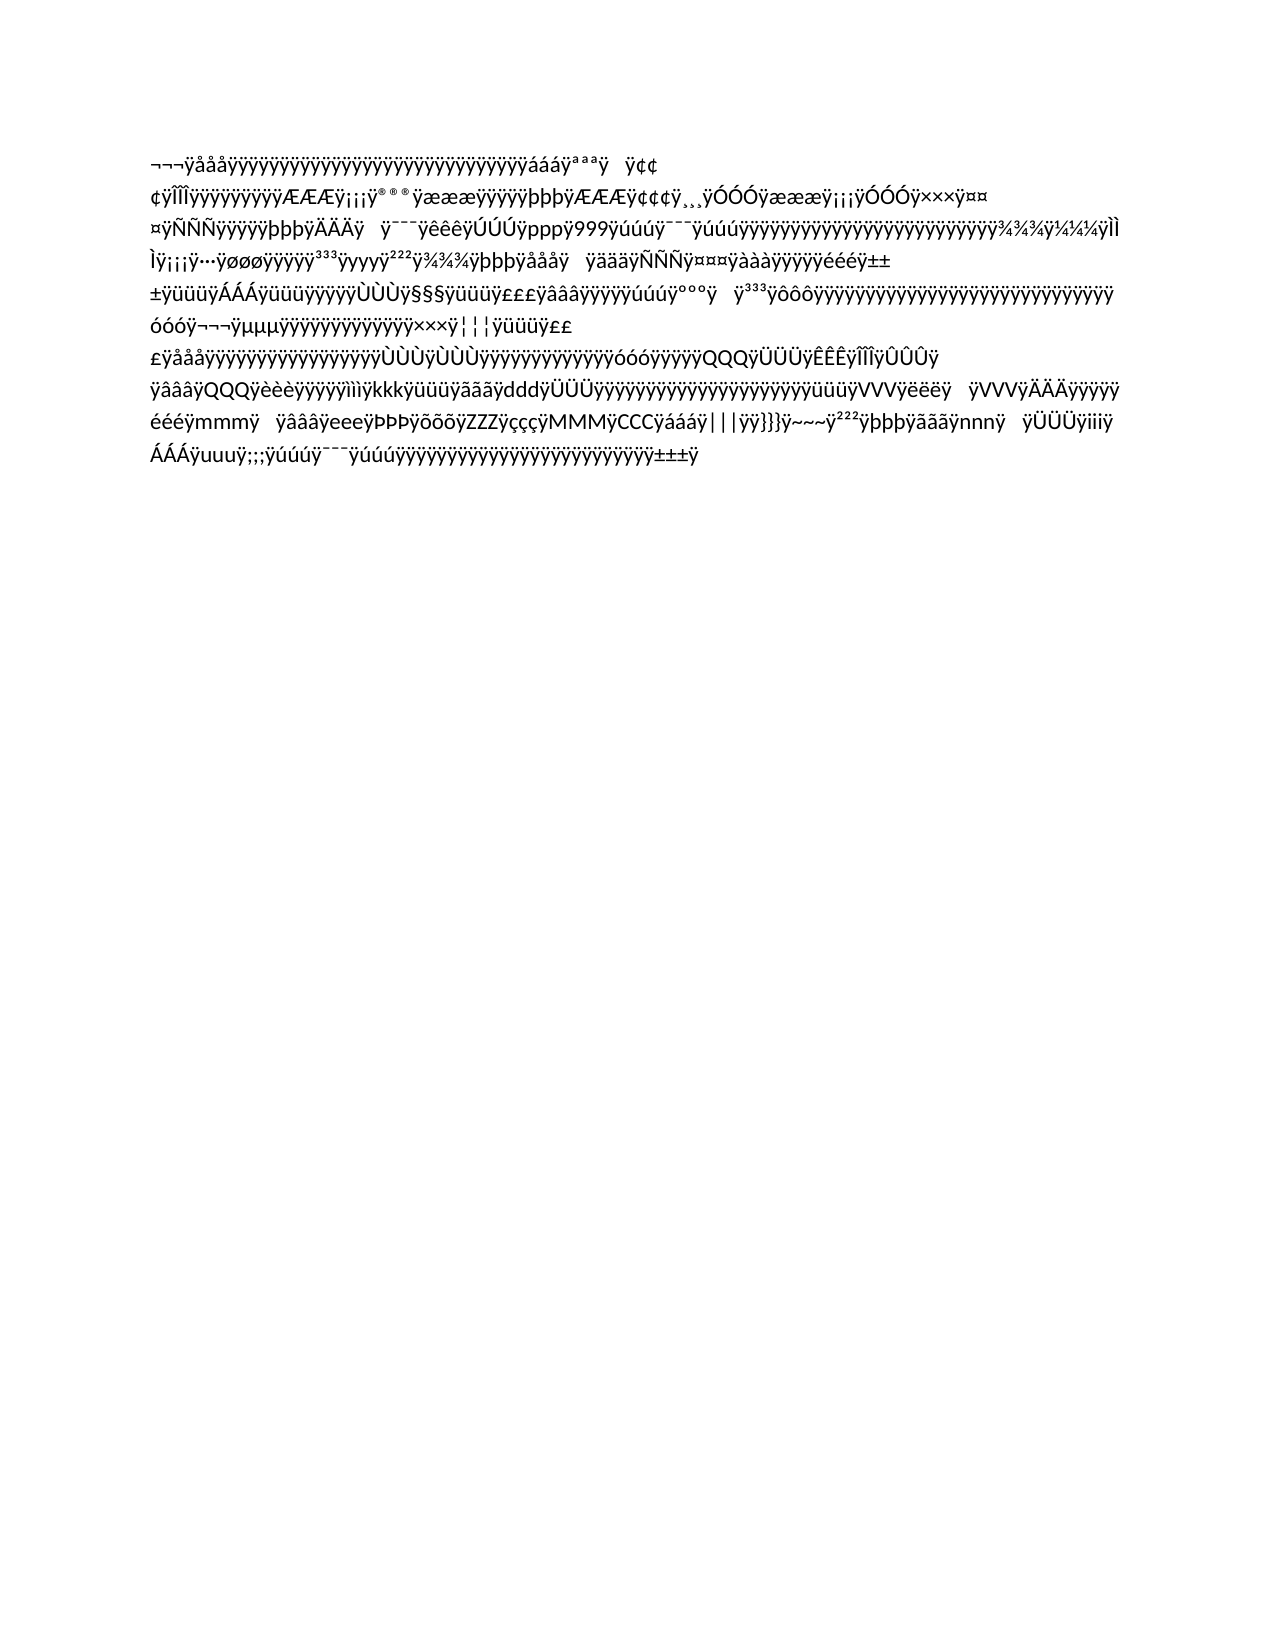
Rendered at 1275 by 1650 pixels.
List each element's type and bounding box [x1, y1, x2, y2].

text [150, 150, 1125, 468]
